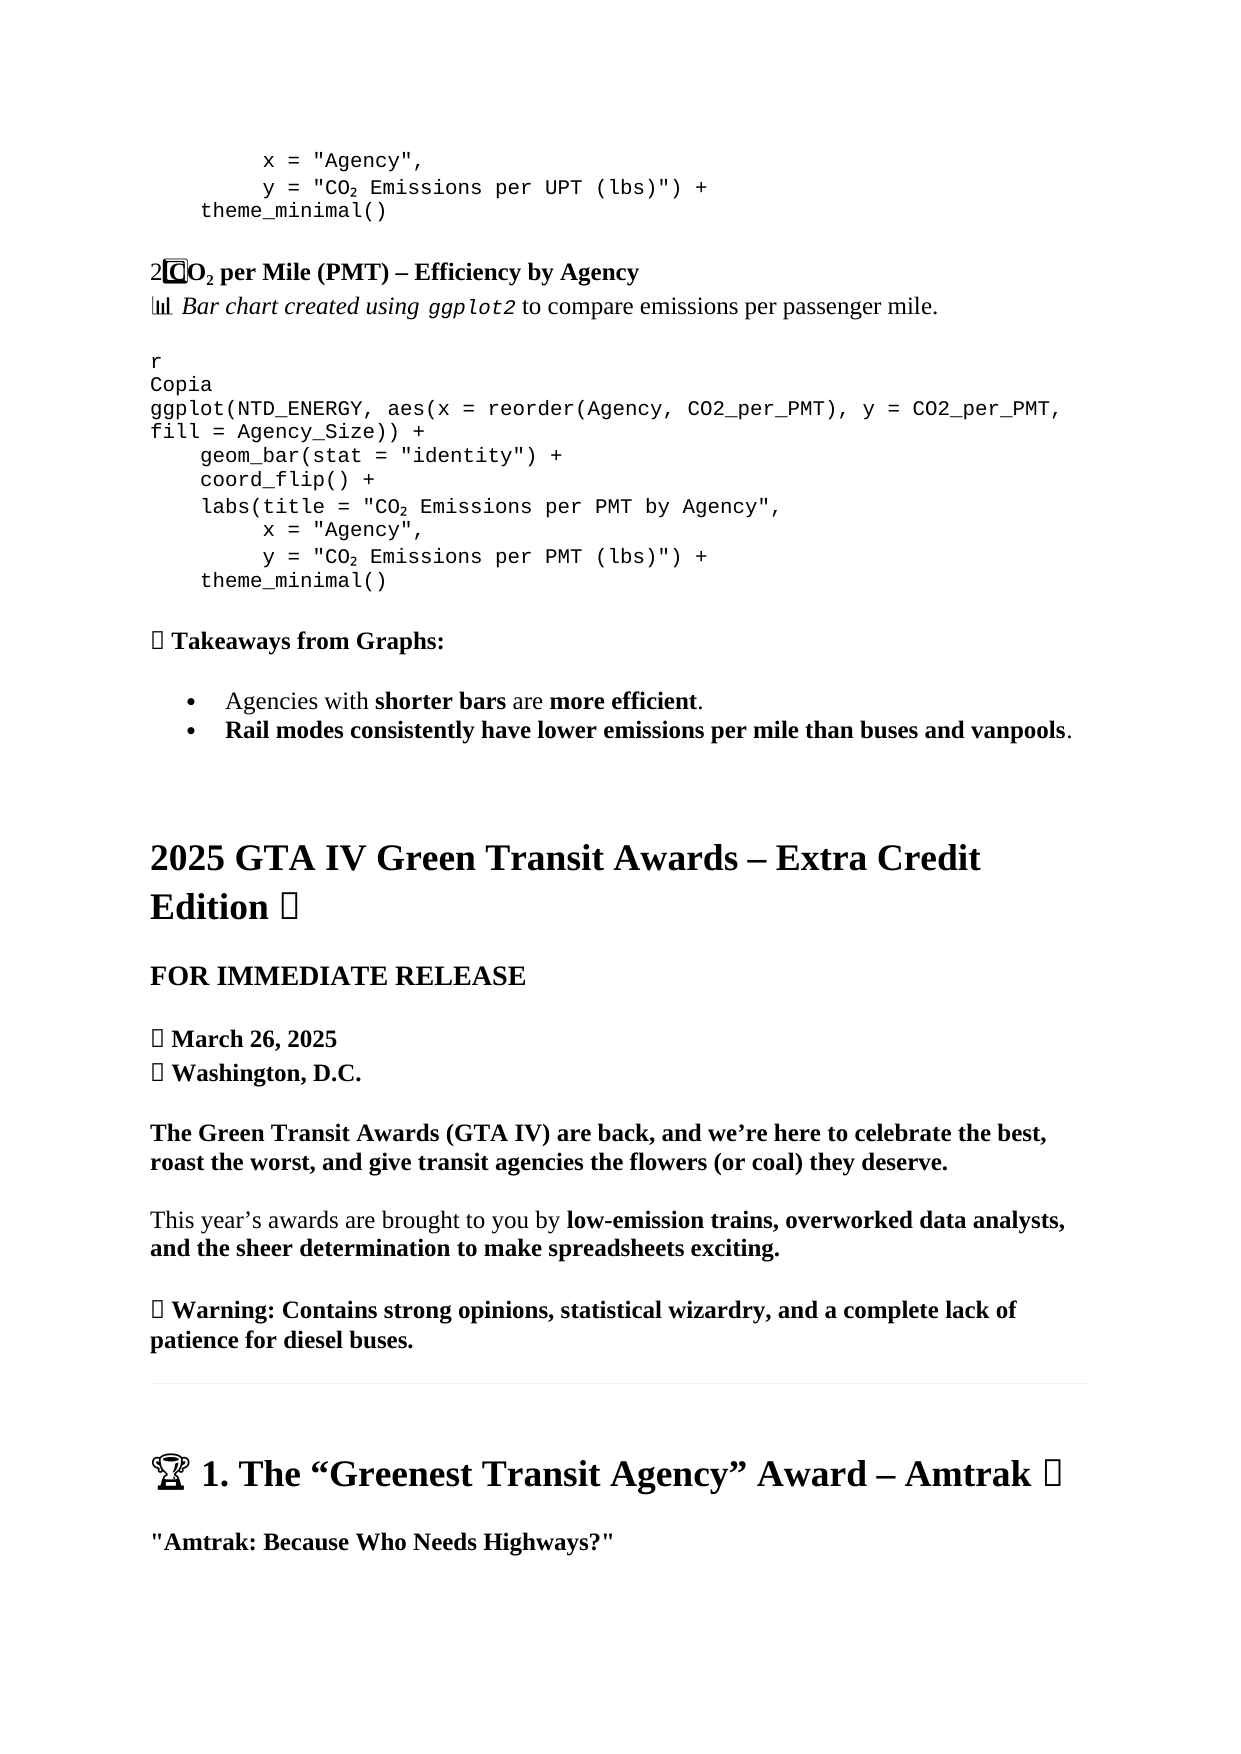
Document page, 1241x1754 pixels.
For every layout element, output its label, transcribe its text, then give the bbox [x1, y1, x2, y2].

text r [150, 351, 1090, 374]
text y = "CO₂ Emissions per UPT (lbs)") + [150, 174, 1090, 201]
text ggplot(NTD_ENERGY, aes(x = reorder(Agency, CO2_per_PMT), y = CO2_per_PMT, fill = Agency_Size)) + [150, 398, 1090, 445]
text Copia [150, 374, 1090, 398]
text The Green Transit Awards (GTA IV) are back, and we’re here to celebrate the best, roast the worst, and give transit agencies the flowers (or coal) they deserve. [150, 1118, 1090, 1176]
text coord_flip() + [150, 469, 1090, 492]
text 🏆 1. The “Greenest Transit Agency” Award – Amtrak 🚆 [150, 1447, 1090, 1498]
text 🔹 Takeaways from Graphs: [150, 623, 1090, 657]
text "Amtrak: Because Who Needs Highways?" [150, 1527, 1090, 1556]
text 🚨 Warning: Contains strong opinions, statistical wizardry, and a complete lack of patience for diesel buses. [150, 1291, 1090, 1354]
text 📅 March 26, 2025 📍 Washington, D.C. [150, 1021, 1090, 1089]
text 2025 GTA IV Green Transit Awards – Extra Credit Edition 🚀 [150, 836, 1090, 930]
text x = "Agency", [150, 150, 1090, 174]
text FOR IMMEDIATE RELEASE [150, 959, 1090, 992]
text geom_bar(stat = "identity") + [150, 445, 1090, 469]
text x = "Agency", [150, 519, 1090, 543]
list Rail modes consistently have lower emissions per mile than buses and vanpools. [187, 715, 1090, 743]
text y = "CO₂ Emissions per PMT (lbs)") + [150, 543, 1090, 570]
text This year’s awards are brought to you by low-emission trains, overworked data analysts, and the sheer determination to make spreadsheets exciting. [150, 1205, 1090, 1262]
text 2️⃣ CO₂ per Mile (PMT) – Efficiency by Agency 📊 Bar chart created using ggplot2 to compare emissions per passenger mile. [150, 253, 1090, 321]
text labs(title = "CO₂ Emissions per PMT by Agency", [150, 492, 1090, 519]
text theme_minimal() [150, 201, 1090, 224]
text theme_minimal() [150, 570, 1090, 593]
list Agencies with shorter bars are more efficient. [187, 686, 1090, 715]
